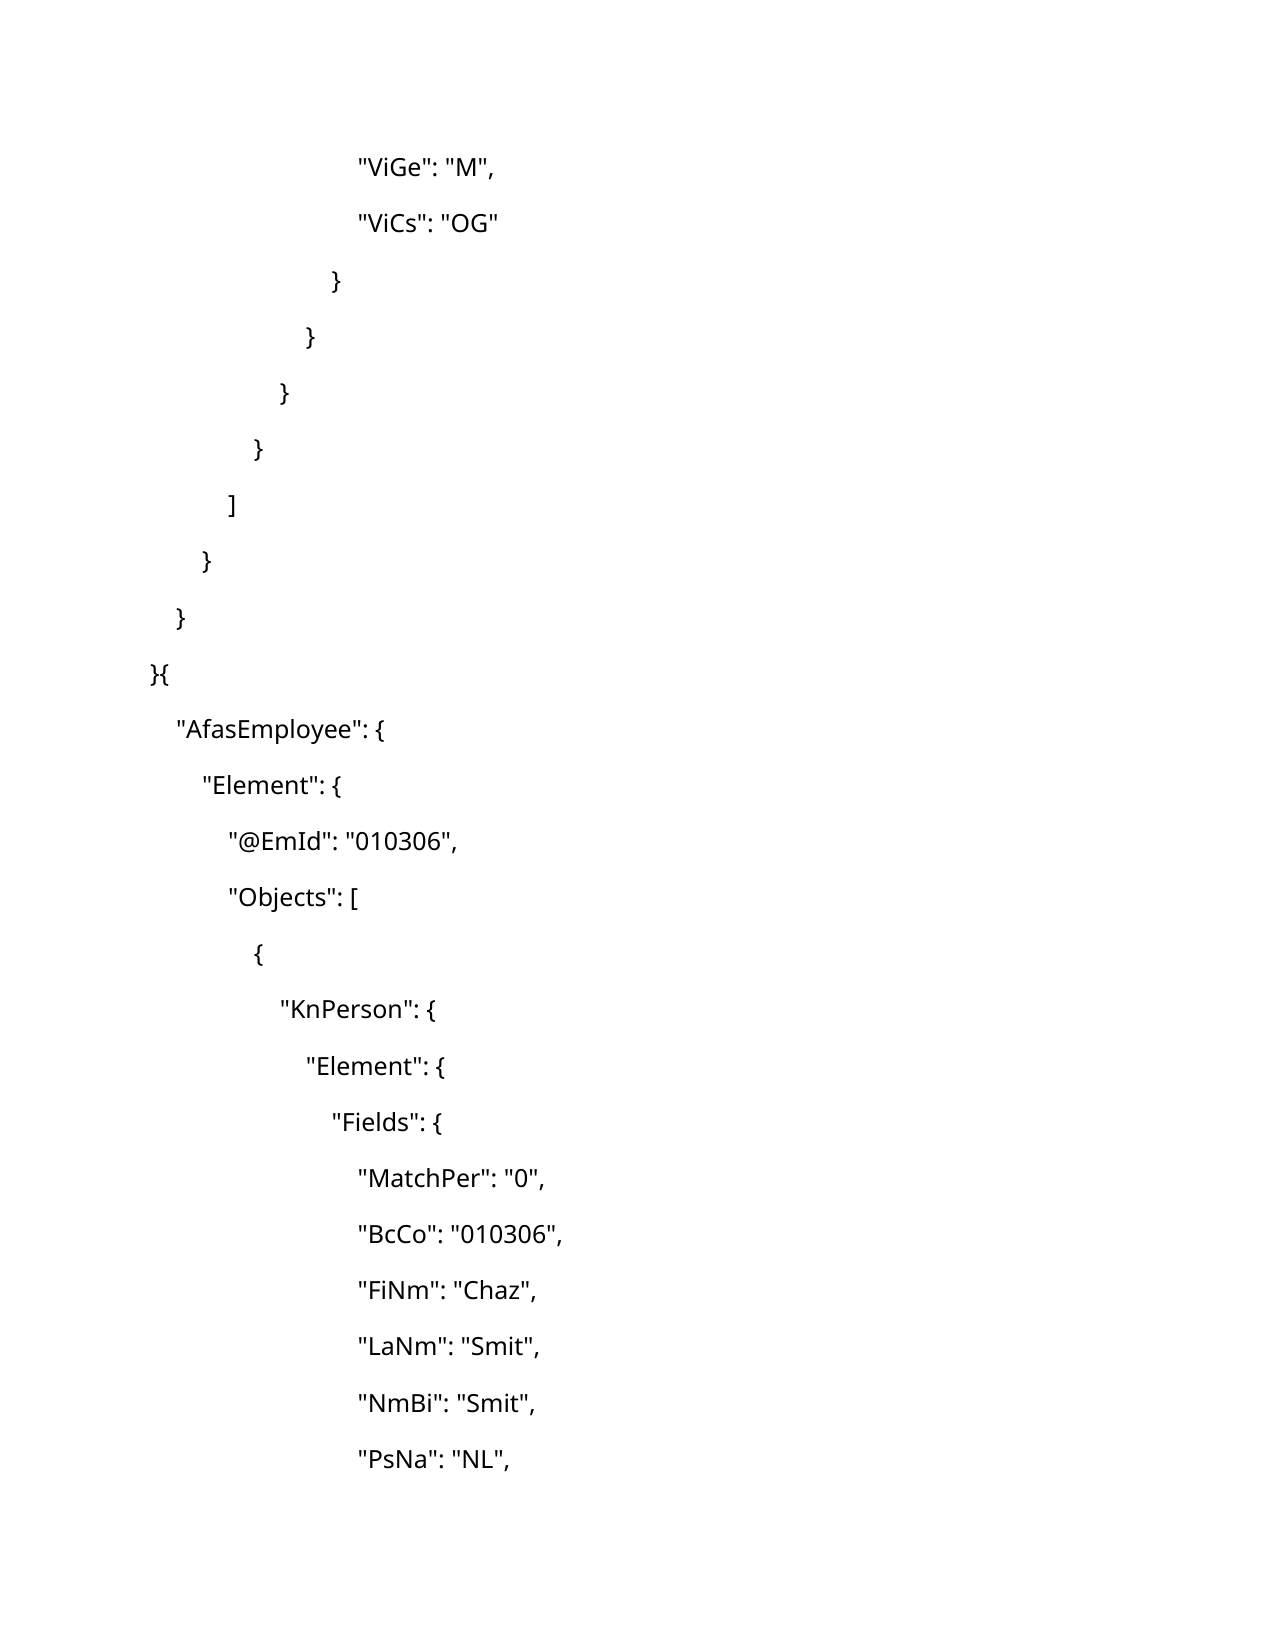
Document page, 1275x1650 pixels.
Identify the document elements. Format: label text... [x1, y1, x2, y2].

text }{ [150, 655, 1125, 689]
text "BcCo": "010306", [150, 1217, 1125, 1251]
text "Element": { [150, 768, 1125, 802]
text ] [150, 487, 1125, 521]
text "ViGe": "M", [150, 150, 1125, 184]
text "MatchPer": "0", [150, 1161, 1125, 1195]
text "AfasEmployee": { [150, 711, 1125, 746]
text "PsNa": "NL", [150, 1441, 1125, 1475]
text "Fields": { [150, 1104, 1125, 1138]
text "ViCs": "OG" [150, 206, 1125, 240]
text "FiNm": "Chaz", [150, 1273, 1125, 1307]
text } [150, 543, 1125, 577]
text } [150, 374, 1125, 409]
text "Objects": [ [150, 880, 1125, 914]
text } [150, 599, 1125, 633]
text } [150, 431, 1125, 465]
text "LaNm": "Smit", [150, 1329, 1125, 1363]
text } [150, 318, 1125, 352]
text "@EmId": "010306", [150, 824, 1125, 858]
text "Element": { [150, 1048, 1125, 1082]
text "KnPerson": { [150, 992, 1125, 1026]
text { [150, 936, 1125, 970]
text "NmBi": "Smit", [150, 1385, 1125, 1419]
text } [150, 262, 1125, 296]
